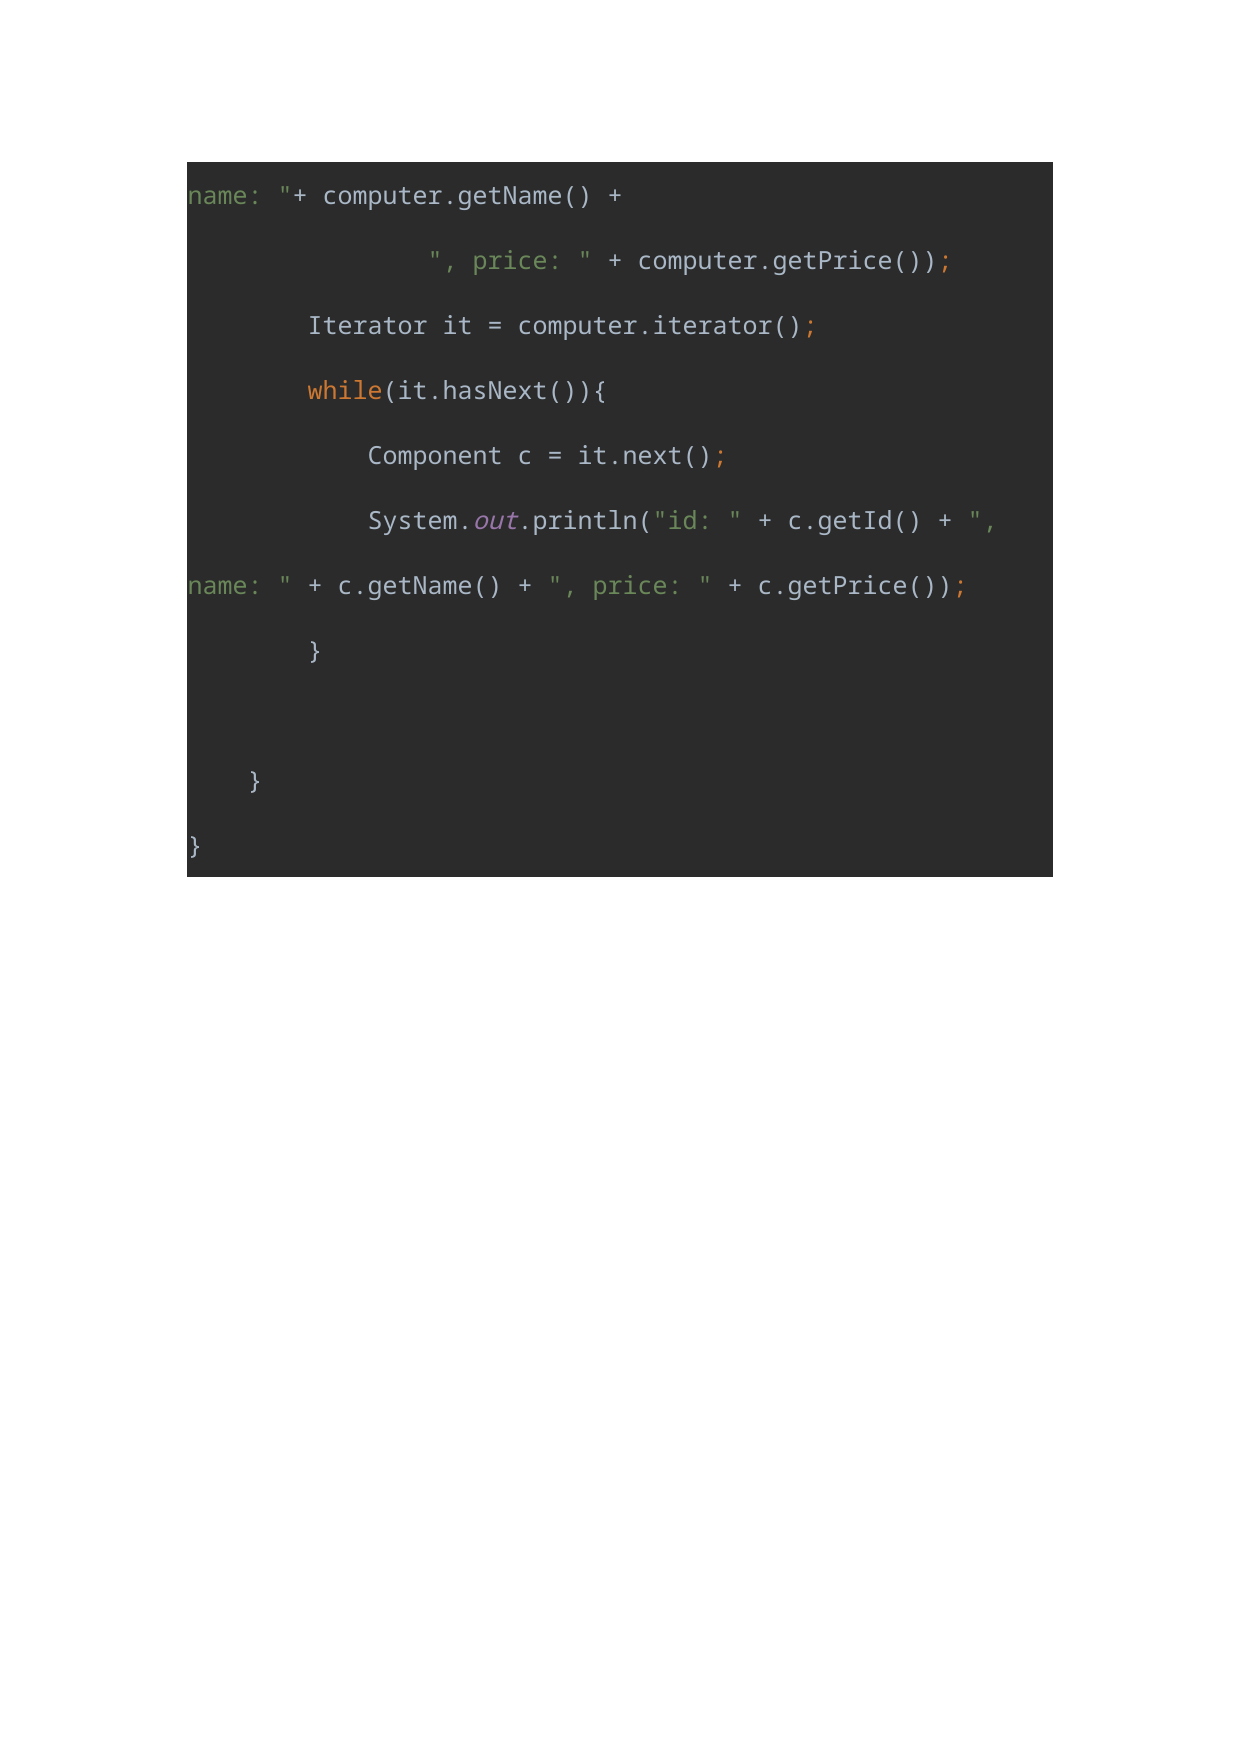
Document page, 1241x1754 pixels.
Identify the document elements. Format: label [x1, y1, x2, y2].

text [187, 162, 1053, 877]
